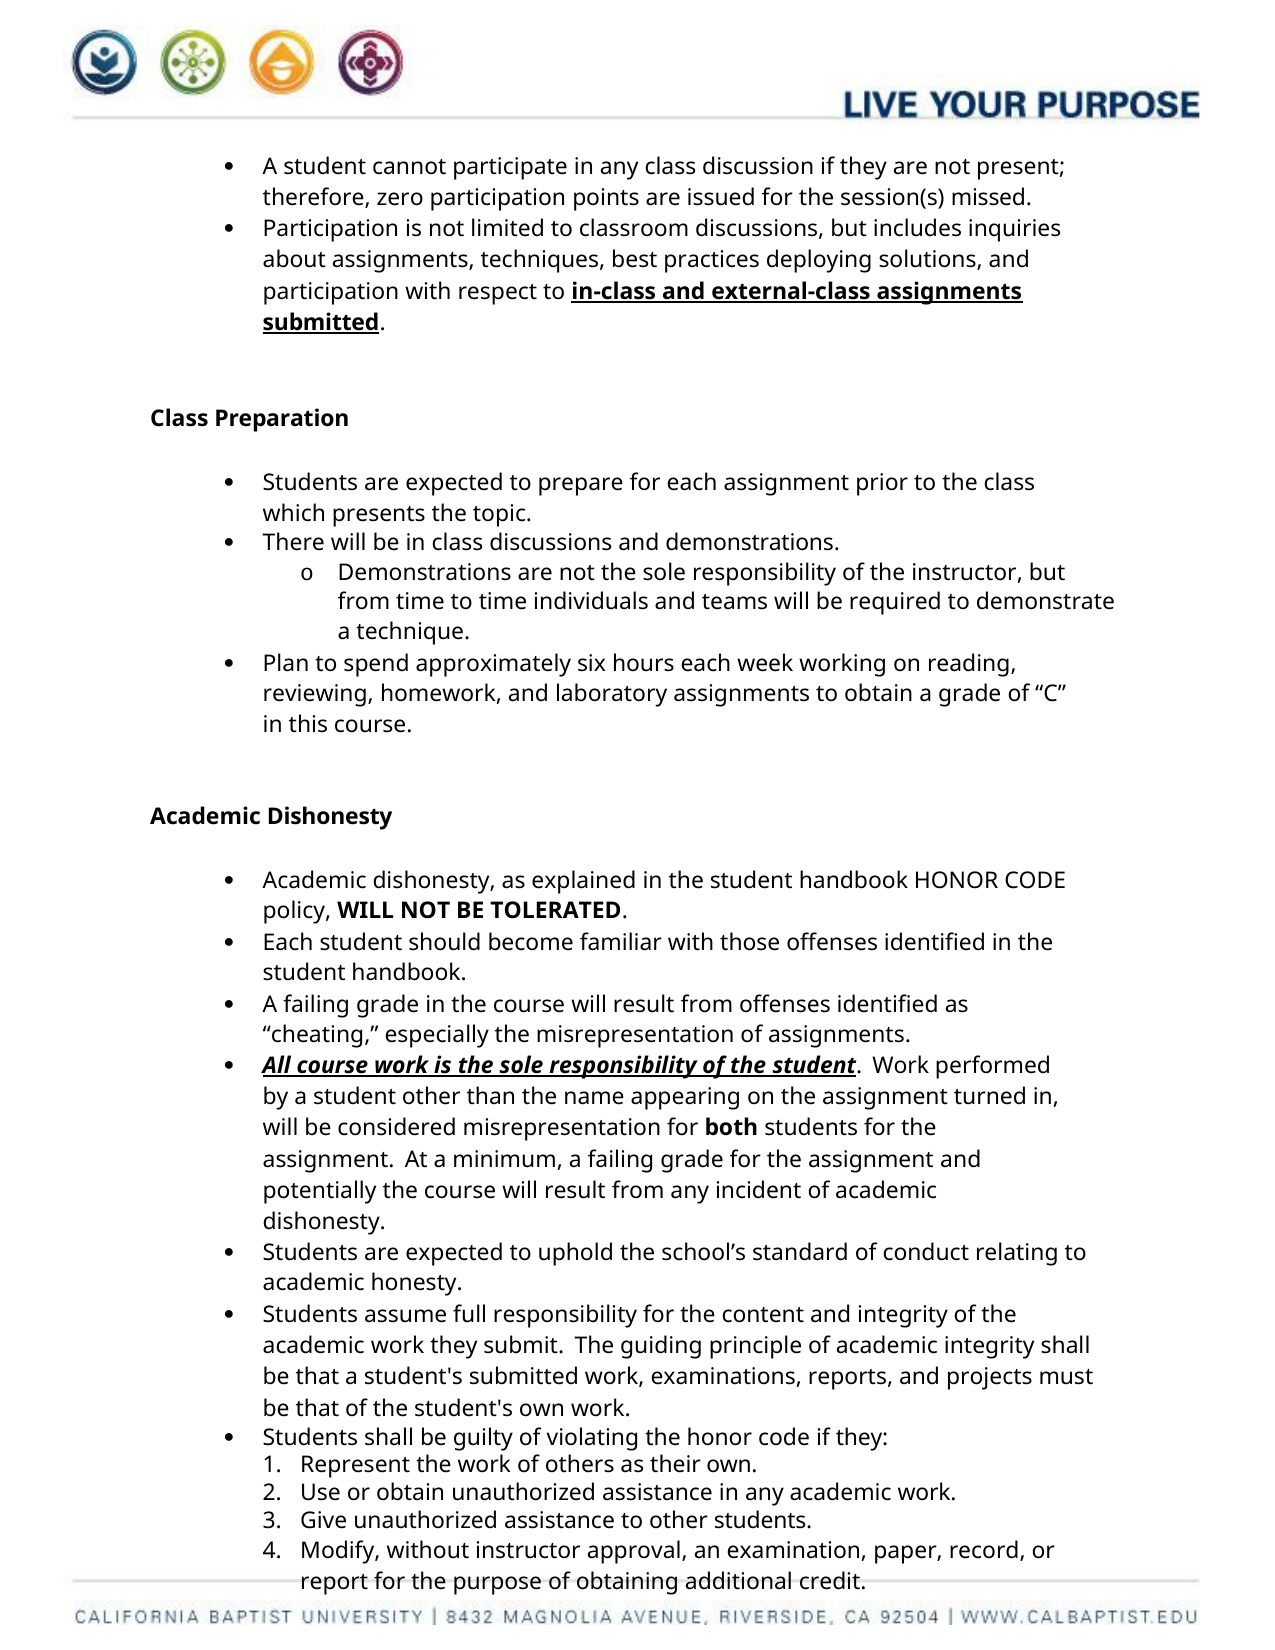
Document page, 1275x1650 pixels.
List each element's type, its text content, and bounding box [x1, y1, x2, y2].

list Demonstrations are not the sole responsibility of the instructor, but from time to time individuals and teams will be required to demonstrate a technique. [300, 557, 1118, 646]
picture [62, 25, 1200, 1625]
list Students shall be guilty of violating the honor code if they: [225, 1423, 1210, 1451]
subtitle Class Preparation [150, 402, 1210, 433]
list There will be in class discussions and demonstrations. [225, 528, 1210, 556]
list Plan to spend approximately six hours each week working on reading, reviewing, homework, and laboratory assignments to obtain a grade of “C” in this course. [225, 647, 1084, 739]
list Each student should become familiar with those offenses identified in the student handbook. [225, 926, 1108, 987]
list Participation is not limited to classroom discussions, but includes inquiries about assignments, techniques, best practices deploying solutions, and participation with respect to in-class and external-class assignments submitted. [225, 212, 1117, 337]
subtitle Academic Dishonesty [150, 800, 1210, 831]
list Represent the work of others as their own. [262, 1451, 1210, 1478]
list All course work is the sole responsibility of the student. Work performed by a student other than the name appearing on the assignment turned in, will be considered misrepresentation for both students for the assignment. At a minimum, a failing grade for the assignment and potentially the course will result from any incident of academic dishonesty. [225, 1049, 1063, 1236]
list Use or obtain unauthorized assistance in any academic work. [262, 1478, 1210, 1506]
list Academic dishonesty, as explained in the student handbook HONOR CODE policy, WILL NOT BE TOLERATED. [225, 864, 1123, 926]
list Students assume full responsibility for the content and integrity of the academic work they submit. The guiding principle of academic integrity shall be that a student's submitted work, examinations, reports, and projects must be that of the student's own work. [225, 1298, 1095, 1423]
list Students are expected to prepare for each assignment prior to the class which presents the topic. [225, 466, 1095, 528]
list Give unauthorized assistance to other students. [262, 1506, 1210, 1534]
list A student cannot participate in any class discussion if they are not present; therefore, zero participation points are issued for the session(s) missed. [225, 150, 1105, 212]
list Students are expected to uphold the school’s standard of conduct relating to academic honesty. [225, 1236, 1117, 1298]
list Modify, without instructor approval, an examination, paper, record, or report for the purpose of obtaining additional credit. [262, 1534, 1111, 1596]
list A failing grade in the course will result from offenses identified as “cheating,” especially the misrepresentation of assignments. [225, 987, 1021, 1049]
